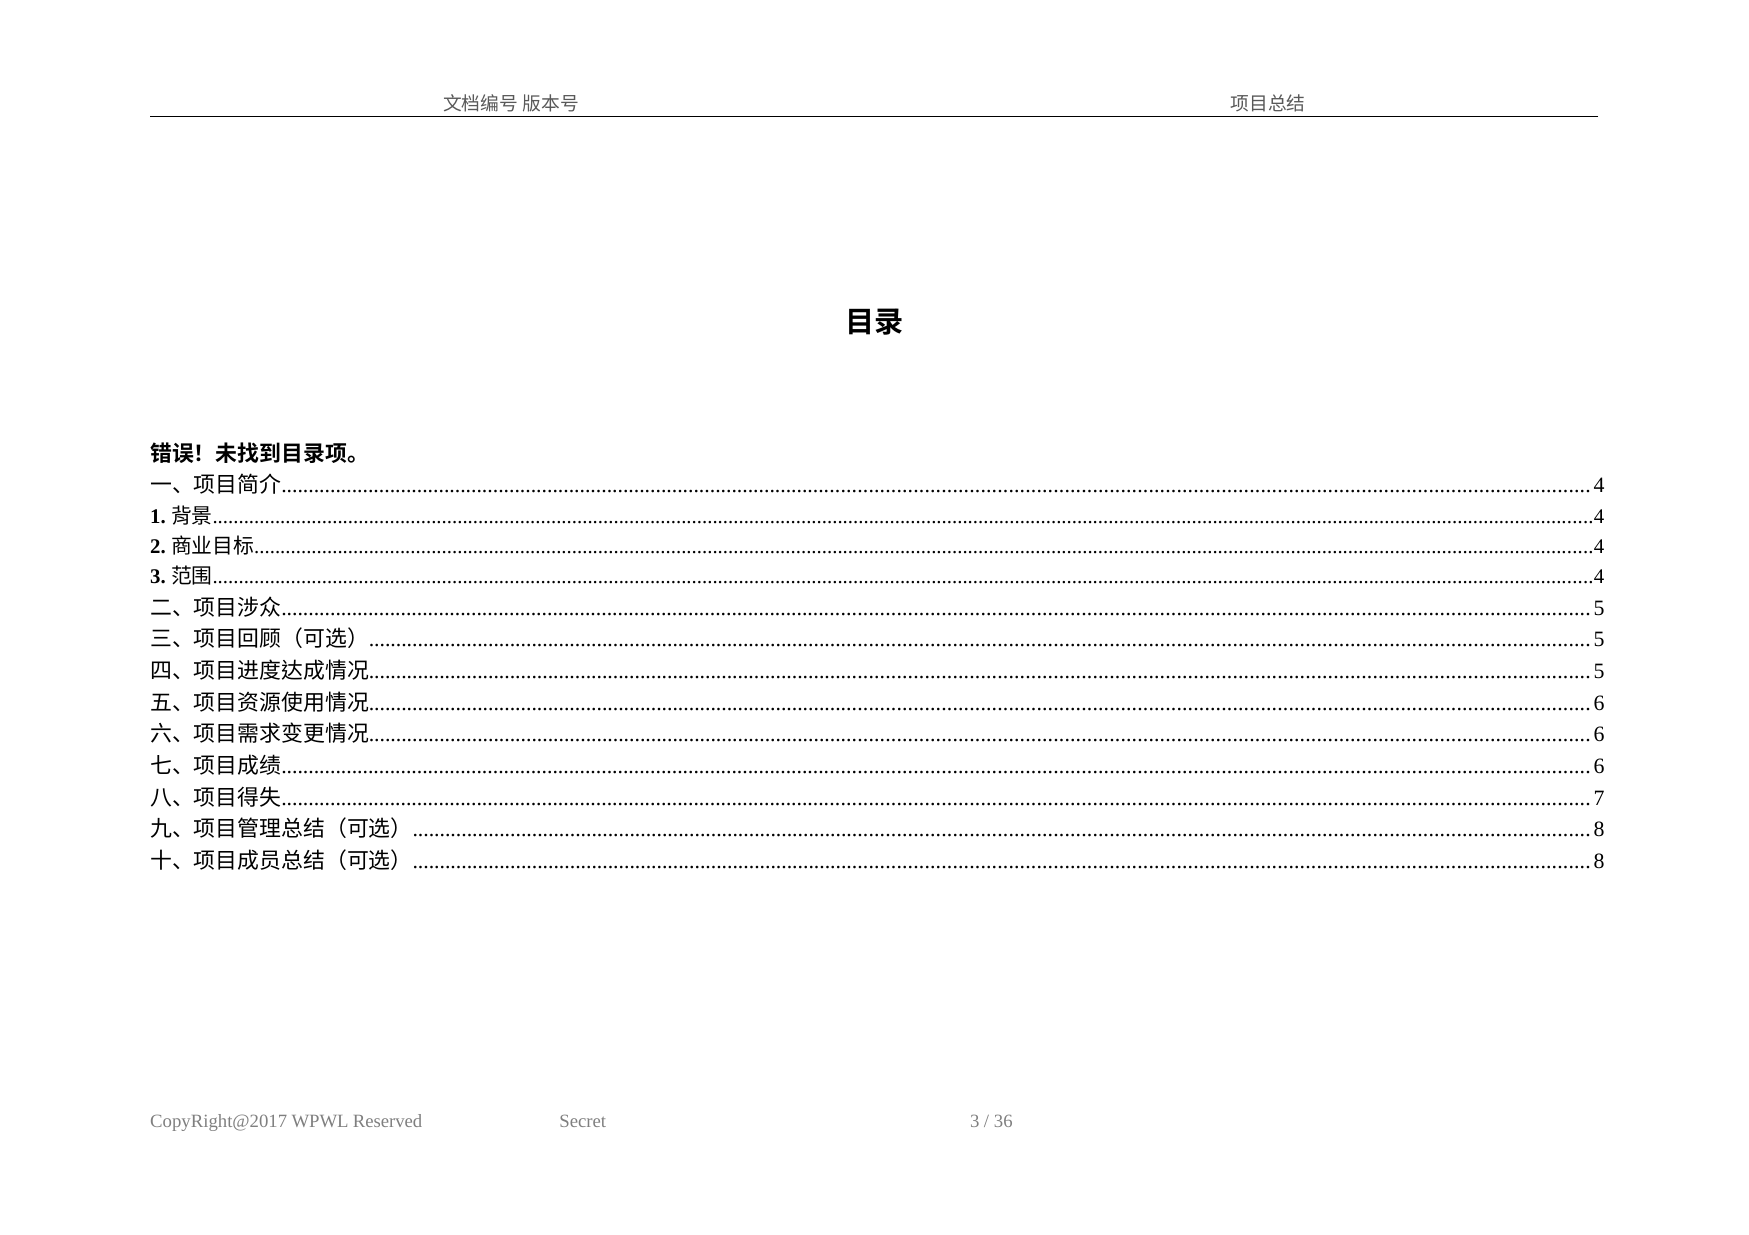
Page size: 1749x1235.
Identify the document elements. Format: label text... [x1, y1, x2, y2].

text 一、项目简介 4 [150, 467, 1598, 499]
text 四、项目进度达成情况 5 [150, 653, 1598, 684]
text 2. 商业目标 4 [150, 529, 1598, 559]
text 目录 [150, 298, 1598, 340]
text 八、项目得失 7 [150, 779, 1598, 811]
text 错误！未找到目录项。 [150, 436, 1598, 467]
text 十、项目成员总结（可选） 8 [150, 843, 1598, 874]
text 五、项目资源使用情况 6 [150, 684, 1598, 716]
text 三、项目回顾（可选） 5 [150, 621, 1598, 653]
text 3. 范围 4 [150, 559, 1598, 589]
text 七、项目成绩 6 [150, 748, 1598, 779]
text 1. 背景 4 [150, 499, 1598, 529]
text 二、项目涉众 5 [150, 589, 1598, 621]
text 九、项目管理总结（可选） 8 [150, 811, 1598, 843]
text 六、项目需求变更情况 6 [150, 716, 1598, 748]
